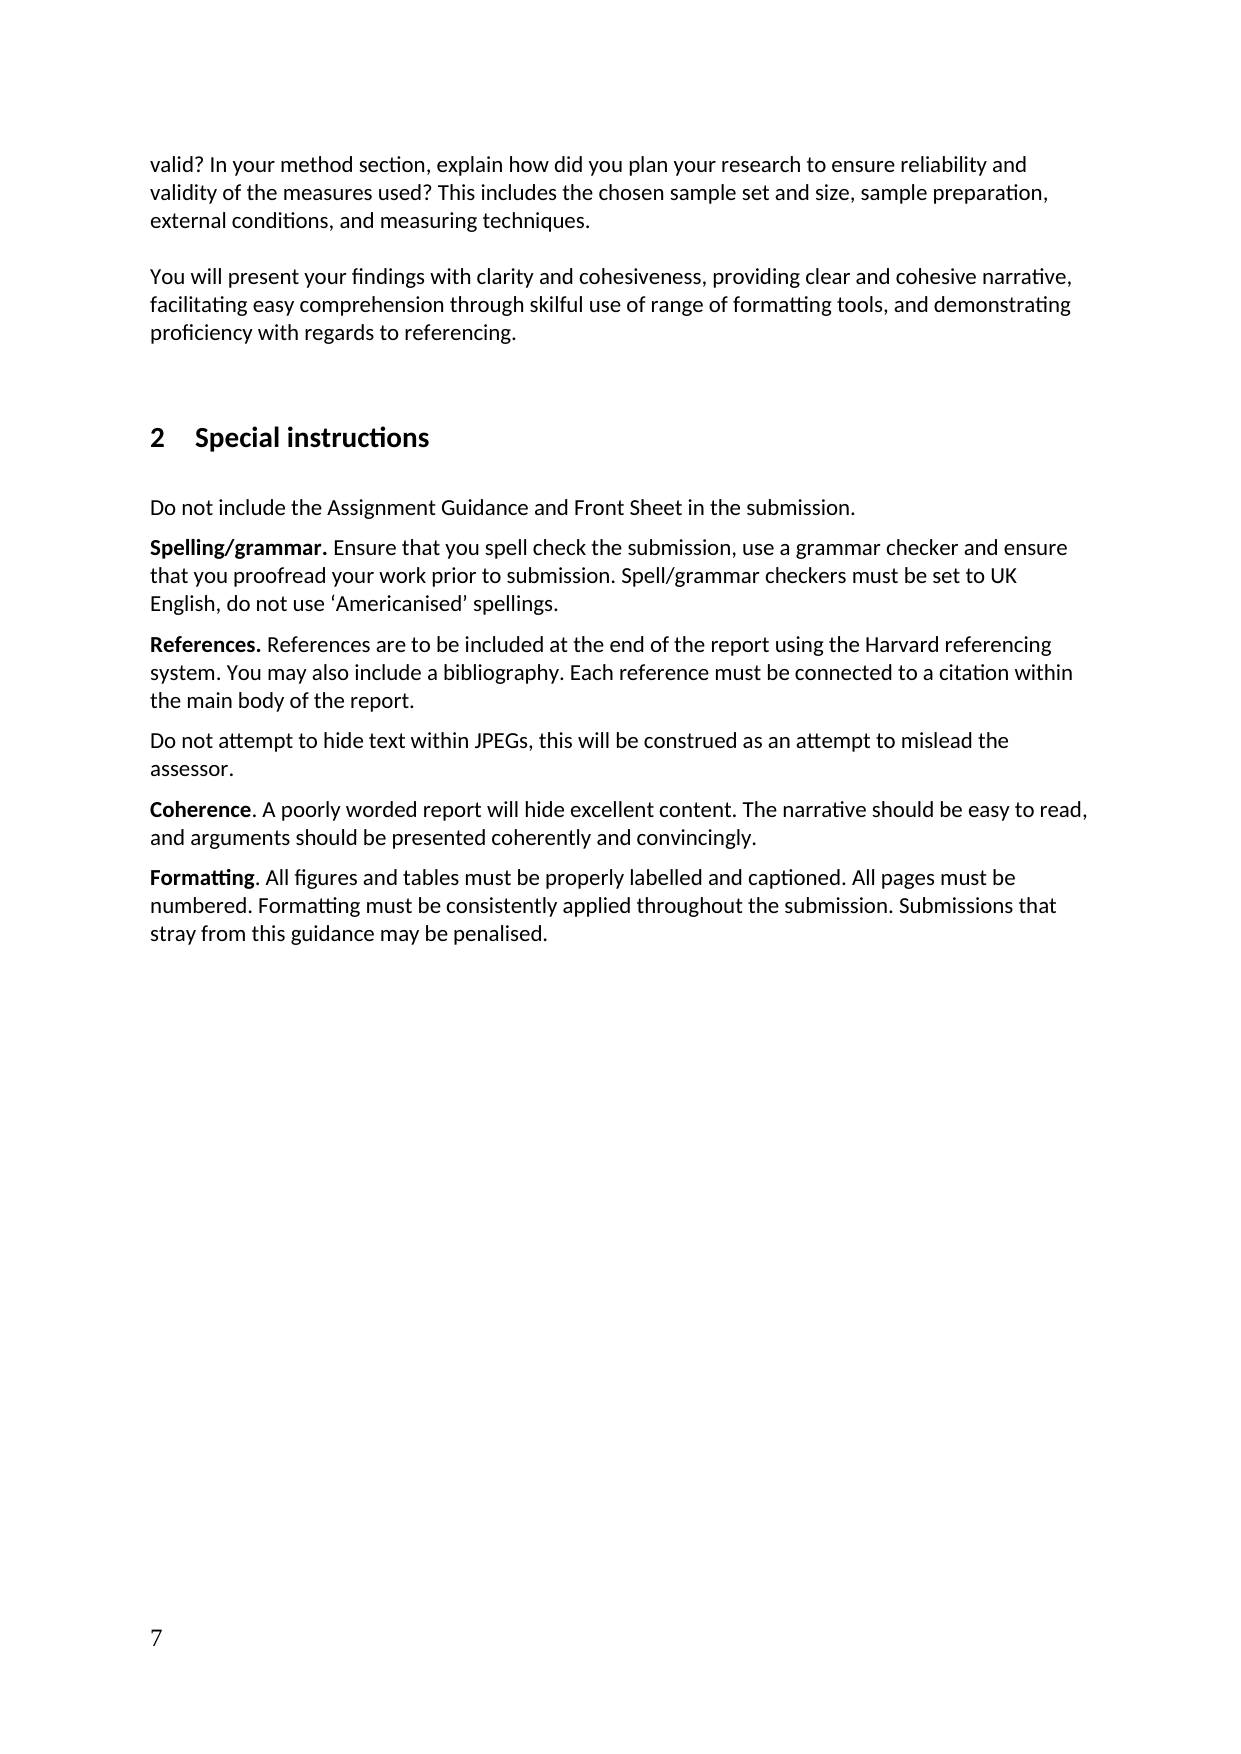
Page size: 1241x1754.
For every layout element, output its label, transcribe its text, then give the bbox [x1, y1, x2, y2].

text Coherence. A poorly worded report will hide excellent content. The narrative should be easy to read, and arguments should be presented coherently and convincingly. [150, 795, 1090, 851]
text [150, 150, 1090, 234]
text You will present your findings with clarity and cohesiveness, providing clear and cohesive narrative, facilitating easy comprehension through skilful use of range of formatting tools, and demonstrating proficiency with regards to referencing. [150, 262, 1090, 346]
text Formatting. All figures and tables must be properly labelled and captioned. All pages must be numbered. Formatting must be consistently applied throughout the submission. Submissions that stray from this guidance may be penalised. [150, 863, 1090, 948]
subtitle Special instructions [150, 419, 1090, 455]
text References. References are to be included at the end of the report using the Harvard referencing system. You may also include a bibliography. Each reference must be connected to a citation within the main body of the report. [150, 630, 1090, 714]
text Do not include the Assignment Guidance and Front Sheet in the submission. [150, 493, 1090, 521]
text Spelling/grammar. Ensure that you spell check the submission, use a grammar checker and ensure that you proofread your work prior to submission. Spell/grammar checkers must be set to UK English, do not use ‘Americanised’ spellings. [150, 533, 1090, 617]
text Do not attempt to hide text within JPEGs, this will be construed as an attempt to mislead the assessor. [150, 726, 1090, 782]
